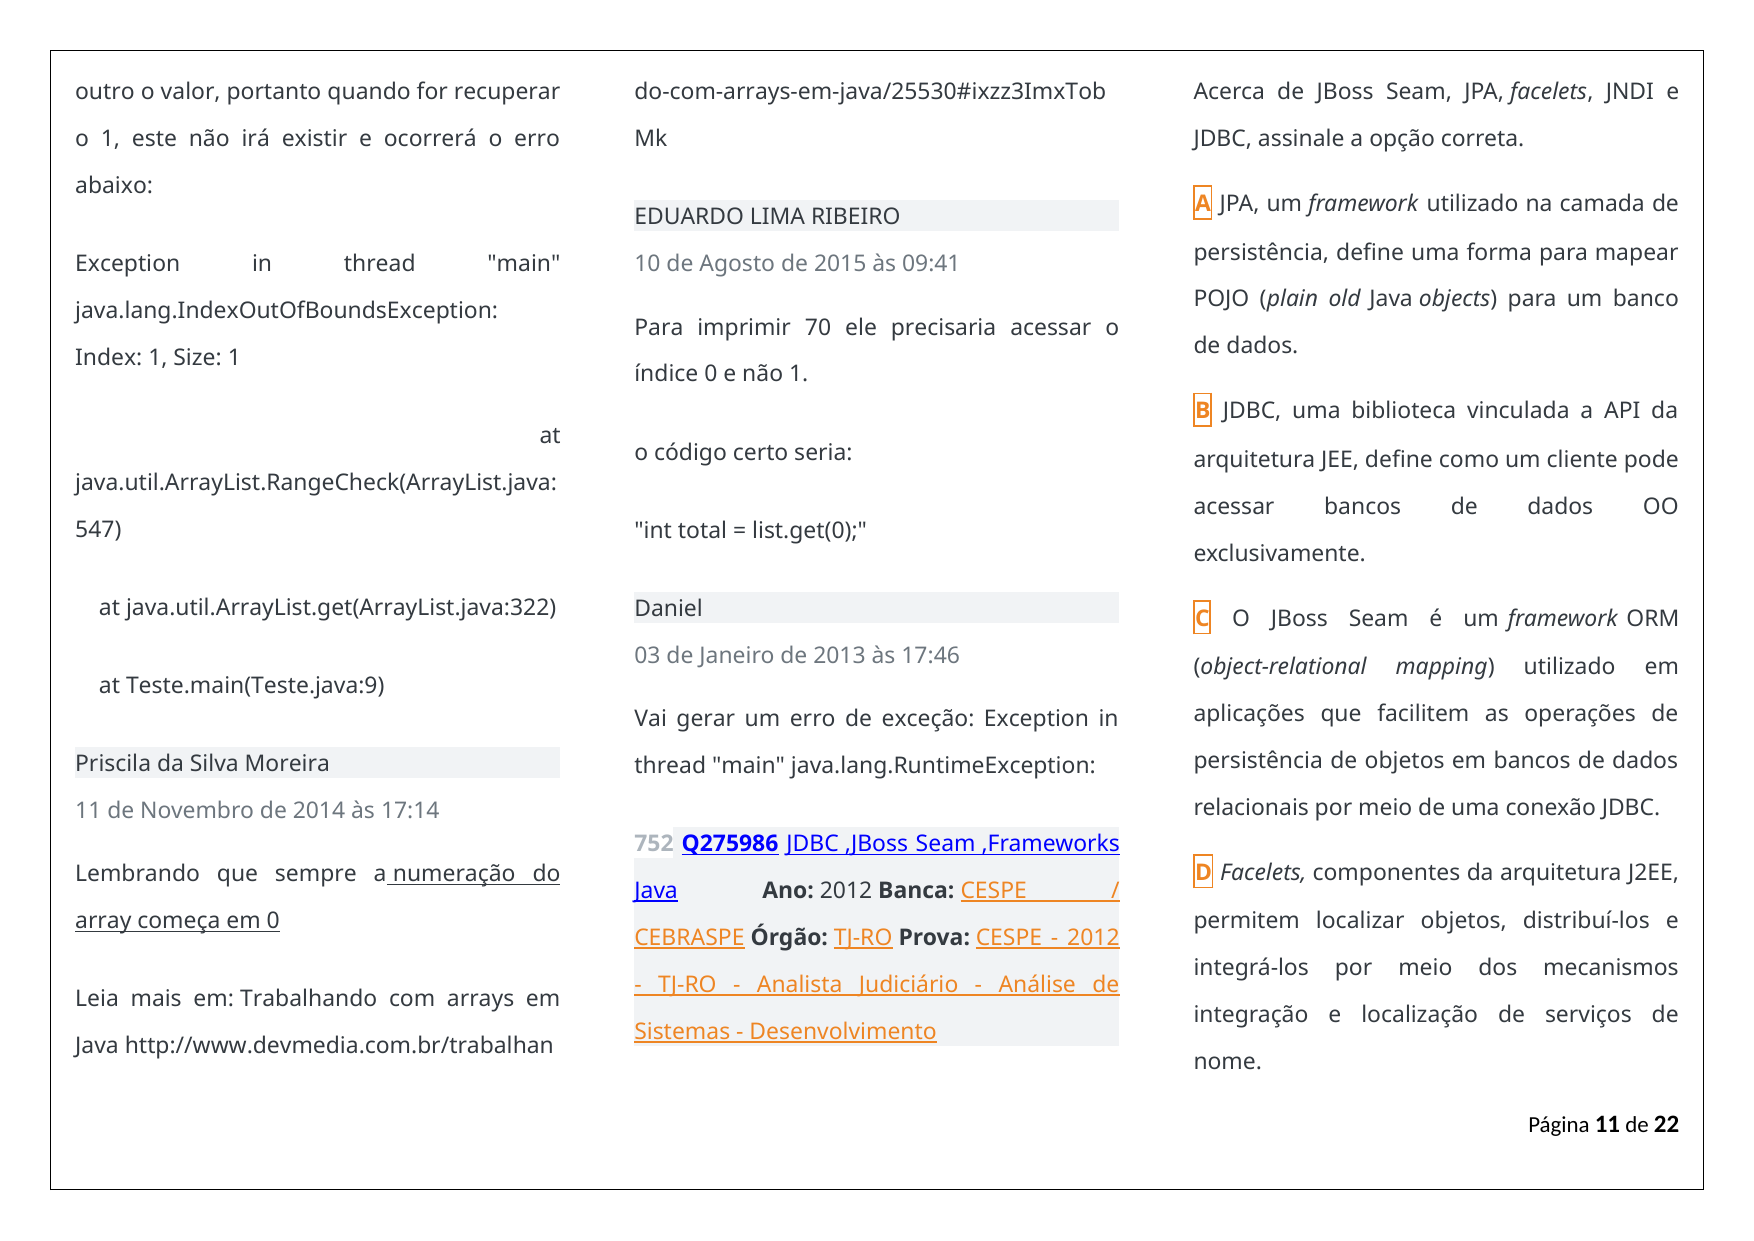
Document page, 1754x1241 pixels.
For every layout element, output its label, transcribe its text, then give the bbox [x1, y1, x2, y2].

text "int total = list.get(0);" [634, 513, 1119, 545]
text 752 Q275986 JDBC ,JBoss Seam ,Frameworks Java Ano: 2012 Banca: CESPE / CEBRASPE Órgão: TJ-RO Prova: CESPE - 2012 - TJ-RO - Analista Judiciário - Análise de Sistemas - Desenvolvimento [634, 996, 1119, 1046]
text 03 de Janeiro de 2013 às 17:46 [634, 638, 1119, 670]
text Daniel [634, 592, 1119, 623]
text Vai gerar um erro de exceção: Exception in thread "main" java.lang.RuntimeException: [634, 702, 1119, 780]
text Leia mais em: Trabalhando com arrays em Java http://www.devmedia.com.br/trabalhando-com-arrays-em-java/25530#ixzz3ImxTobMk [75, 982, 560, 1060]
text D Facelets, componentes da arquitetura J2EE, permitem localizar objetos, distribuí-los e integrá-los por meio dos mecanismos integração e localização de serviços de nome. [1193, 854, 1679, 1076]
text at java.util.ArrayList.get(ArrayList.java:322) [75, 591, 560, 622]
text C O JBoss Seam é um framework ORM (object-relational mapping) utilizado em aplicações que facilitem as operações de persistência de objetos em bancos de dados relacionais por meio de uma conexão JDBC. [1193, 600, 1679, 822]
text Exception in thread "main" java.lang.IndexOutOfBoundsException: Index: 1, Size: 1 [75, 247, 560, 372]
text EDUARDO LIMA RIBEIRO [634, 200, 1119, 231]
text 11 de Novembro de 2014 às 17:14 [75, 794, 560, 825]
text B JDBC, uma biblioteca vinculada a API da arquitetura JEE, define como um cliente pode acessar bancos de dados OO exclusivamente. [1193, 393, 1679, 568]
text Leia mais em: Trabalhando com arrays em Java http://www.devmedia.com.br/trabalhando-com-arrays-em-java/25530#ixzz3ImxTobMk [634, 75, 1119, 153]
text A JPA, um framework utilizado na camada de persistência, define uma forma para mapear POJO (plain old Java objects) para um banco de dados. [1193, 185, 1679, 360]
text at Teste.main(Teste.java:9) [75, 669, 560, 700]
text Lembrando que sempre a numeração do array começa em 0 [75, 857, 560, 935]
text Acerca de JBoss Seam, JPA, facelets, JNDI e JDBC, assinale a opção correta. [1193, 75, 1679, 153]
text at java.util.ArrayList.RangeCheck(ArrayList.java:547) [75, 419, 560, 544]
text Para imprimir 70 ele precisaria acessar o índice 0 e não 1. [634, 310, 1119, 388]
text 10 de Agosto de 2015 às 09:41 [634, 247, 1119, 278]
text Priscila da Silva Moreira [75, 747, 560, 778]
text 752 Q275986 JDBC ,JBoss Seam ,Frameworks Java Ano: 2012 Banca: CESPE / CEBRASPE Órgão: TJ-RO Prova: CESPE - 2012 - TJ-RO - Analista Judiciário - Análise de Sistemas - Desenvolvimento [634, 827, 1119, 994]
text o código certo seria: [634, 435, 1119, 467]
